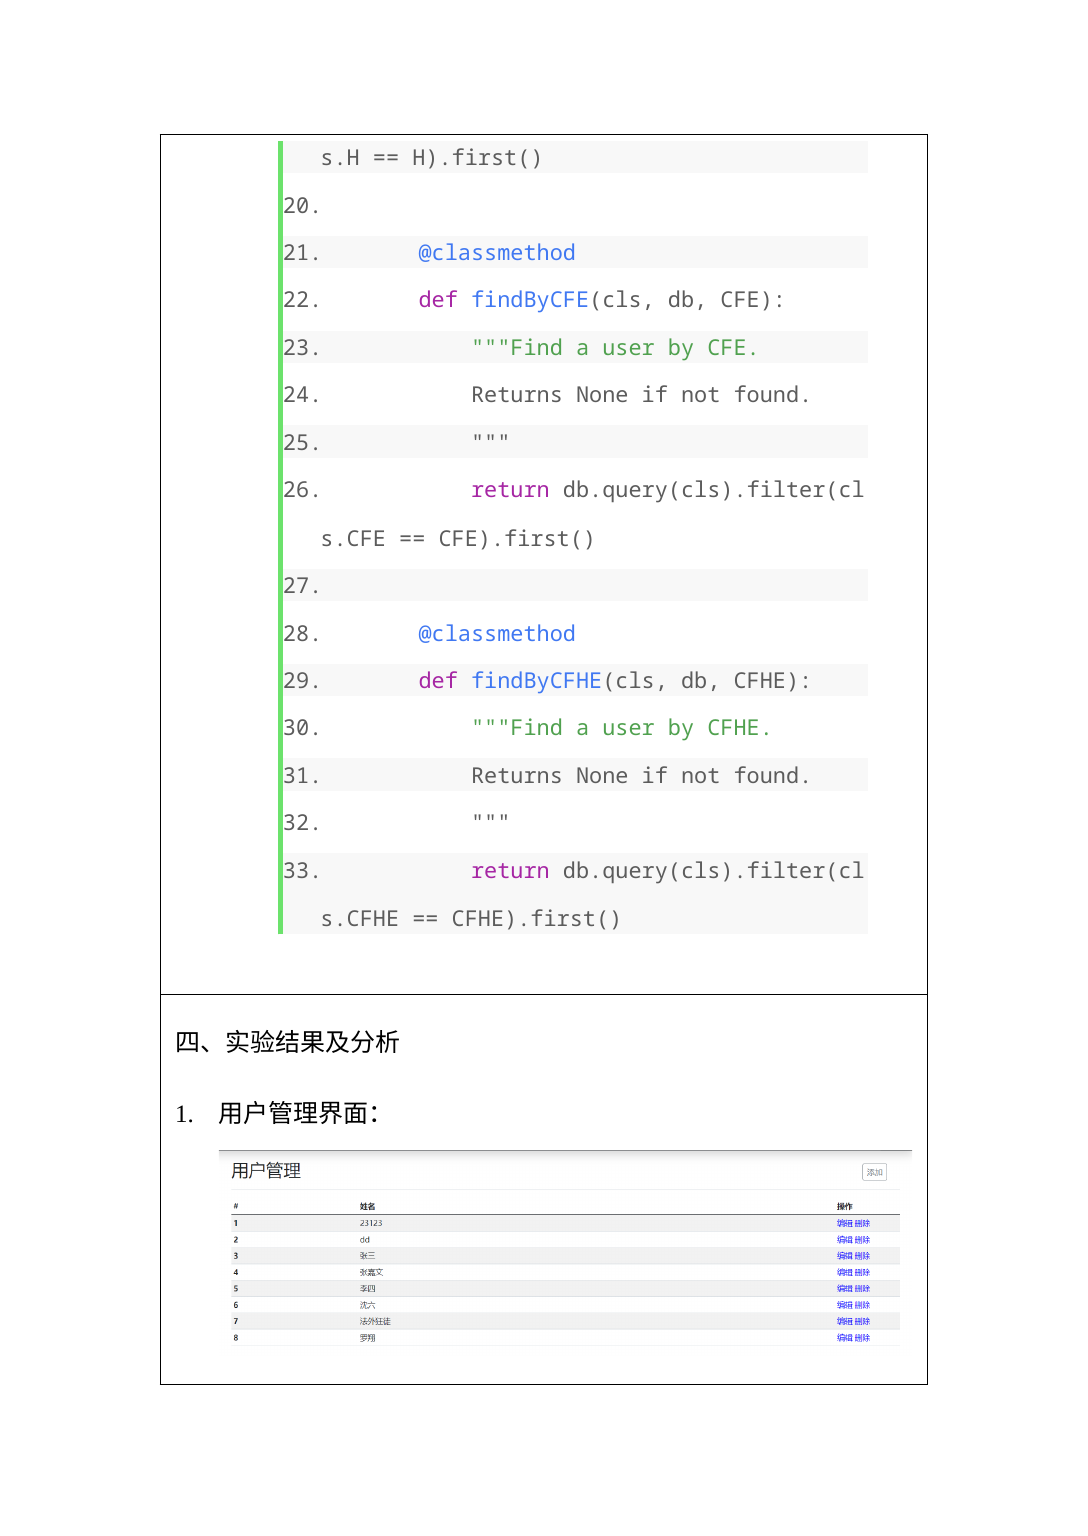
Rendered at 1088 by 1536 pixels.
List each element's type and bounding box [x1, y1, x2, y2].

table_cell [161, 135, 927, 994]
table_cell [161, 995, 927, 1384]
picture [218, 1150, 913, 1356]
